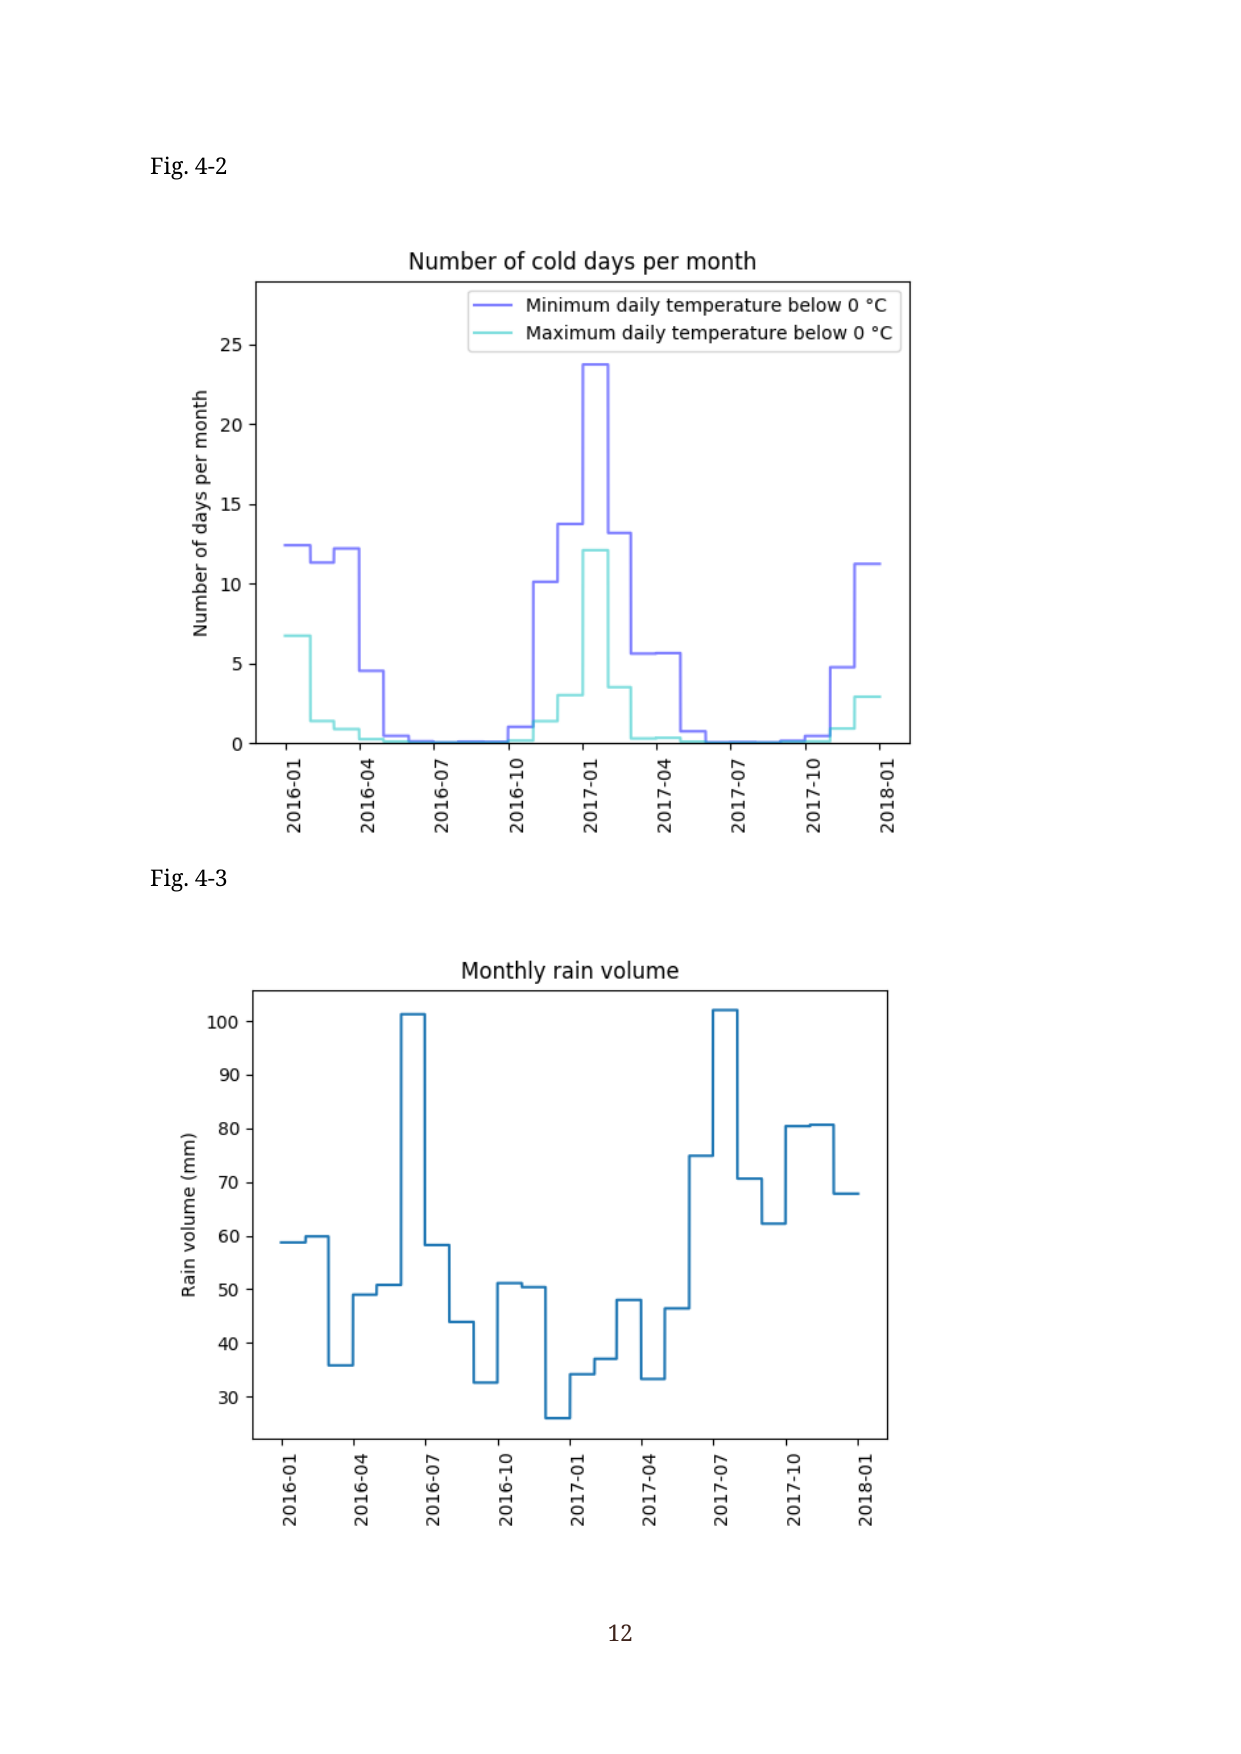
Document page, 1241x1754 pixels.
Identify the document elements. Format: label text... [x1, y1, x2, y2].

picture [150, 916, 969, 1531]
text Fig. 4-2 [150, 150, 1090, 181]
text Fig. 4-3 [150, 861, 1090, 893]
picture [150, 205, 993, 838]
